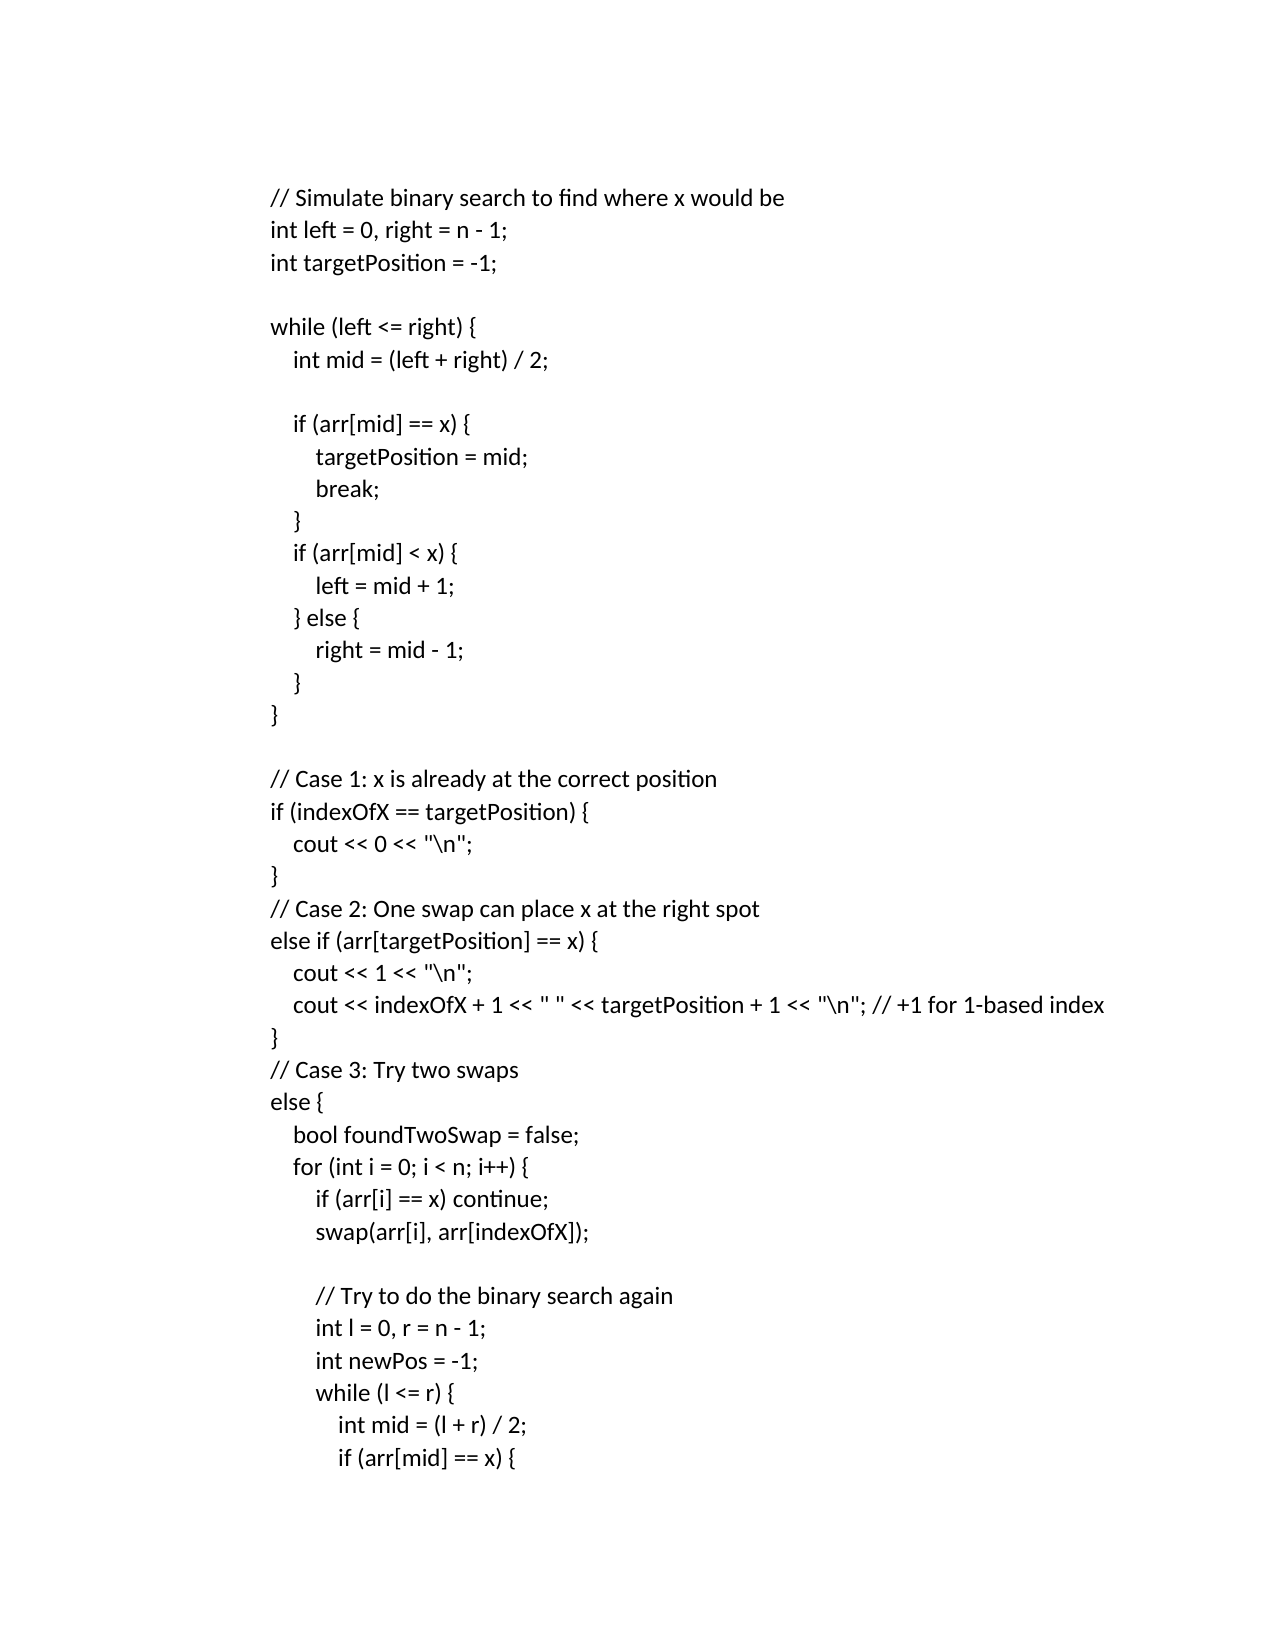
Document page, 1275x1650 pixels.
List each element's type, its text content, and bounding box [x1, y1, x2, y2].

text } [225, 667, 1125, 697]
text // Try to do the binary search again [225, 1280, 1125, 1311]
text else { [225, 1086, 1125, 1117]
text int newPos = -1; [225, 1345, 1125, 1375]
text else if (arr[targetPosition] == x) { [225, 925, 1125, 956]
text int targetPosition = -1; [225, 247, 1125, 277]
text cout << 1 << "\n"; [225, 957, 1125, 988]
text cout << indexOfX + 1 << " " << targetPosition + 1 << "\n"; // +1 for 1-based index [225, 989, 1125, 1020]
text // Simulate binary search to find where x would be [225, 182, 1125, 213]
text if (arr[i] == x) continue; [225, 1183, 1125, 1214]
text } else { [225, 602, 1125, 633]
text if (arr[mid] < x) { [225, 537, 1125, 568]
text left = mid + 1; [225, 570, 1125, 600]
text if (arr[mid] == x) { [225, 1442, 1125, 1472]
text int left = 0, right = n - 1; [225, 214, 1125, 245]
text break; [225, 473, 1125, 503]
text // Case 3: Try two swaps [225, 1054, 1125, 1085]
text } [225, 505, 1125, 536]
text // Case 1: x is already at the correct position [225, 763, 1125, 794]
text // Case 2: One swap can place x at the right spot [225, 893, 1125, 923]
text } [225, 860, 1125, 891]
text int l = 0, r = n - 1; [225, 1312, 1125, 1343]
text for (int i = 0; i < n; i++) { [225, 1151, 1125, 1182]
text targetPosition = mid; [225, 441, 1125, 471]
text while (l <= r) { [225, 1377, 1125, 1408]
text while (left <= right) { [225, 311, 1125, 342]
text } [225, 699, 1125, 729]
text int mid = (l + r) / 2; [225, 1409, 1125, 1440]
text } [225, 1022, 1125, 1052]
text if (arr[mid] == x) { [225, 408, 1125, 439]
text cout << 0 << "\n"; [225, 828, 1125, 859]
text bool foundTwoSwap = false; [225, 1119, 1125, 1149]
text if (indexOfX == targetPosition) { [225, 796, 1125, 826]
text right = mid - 1; [225, 634, 1125, 665]
text int mid = (left + right) / 2; [225, 344, 1125, 374]
text swap(arr[i], arr[indexOfX]); [225, 1216, 1125, 1246]
